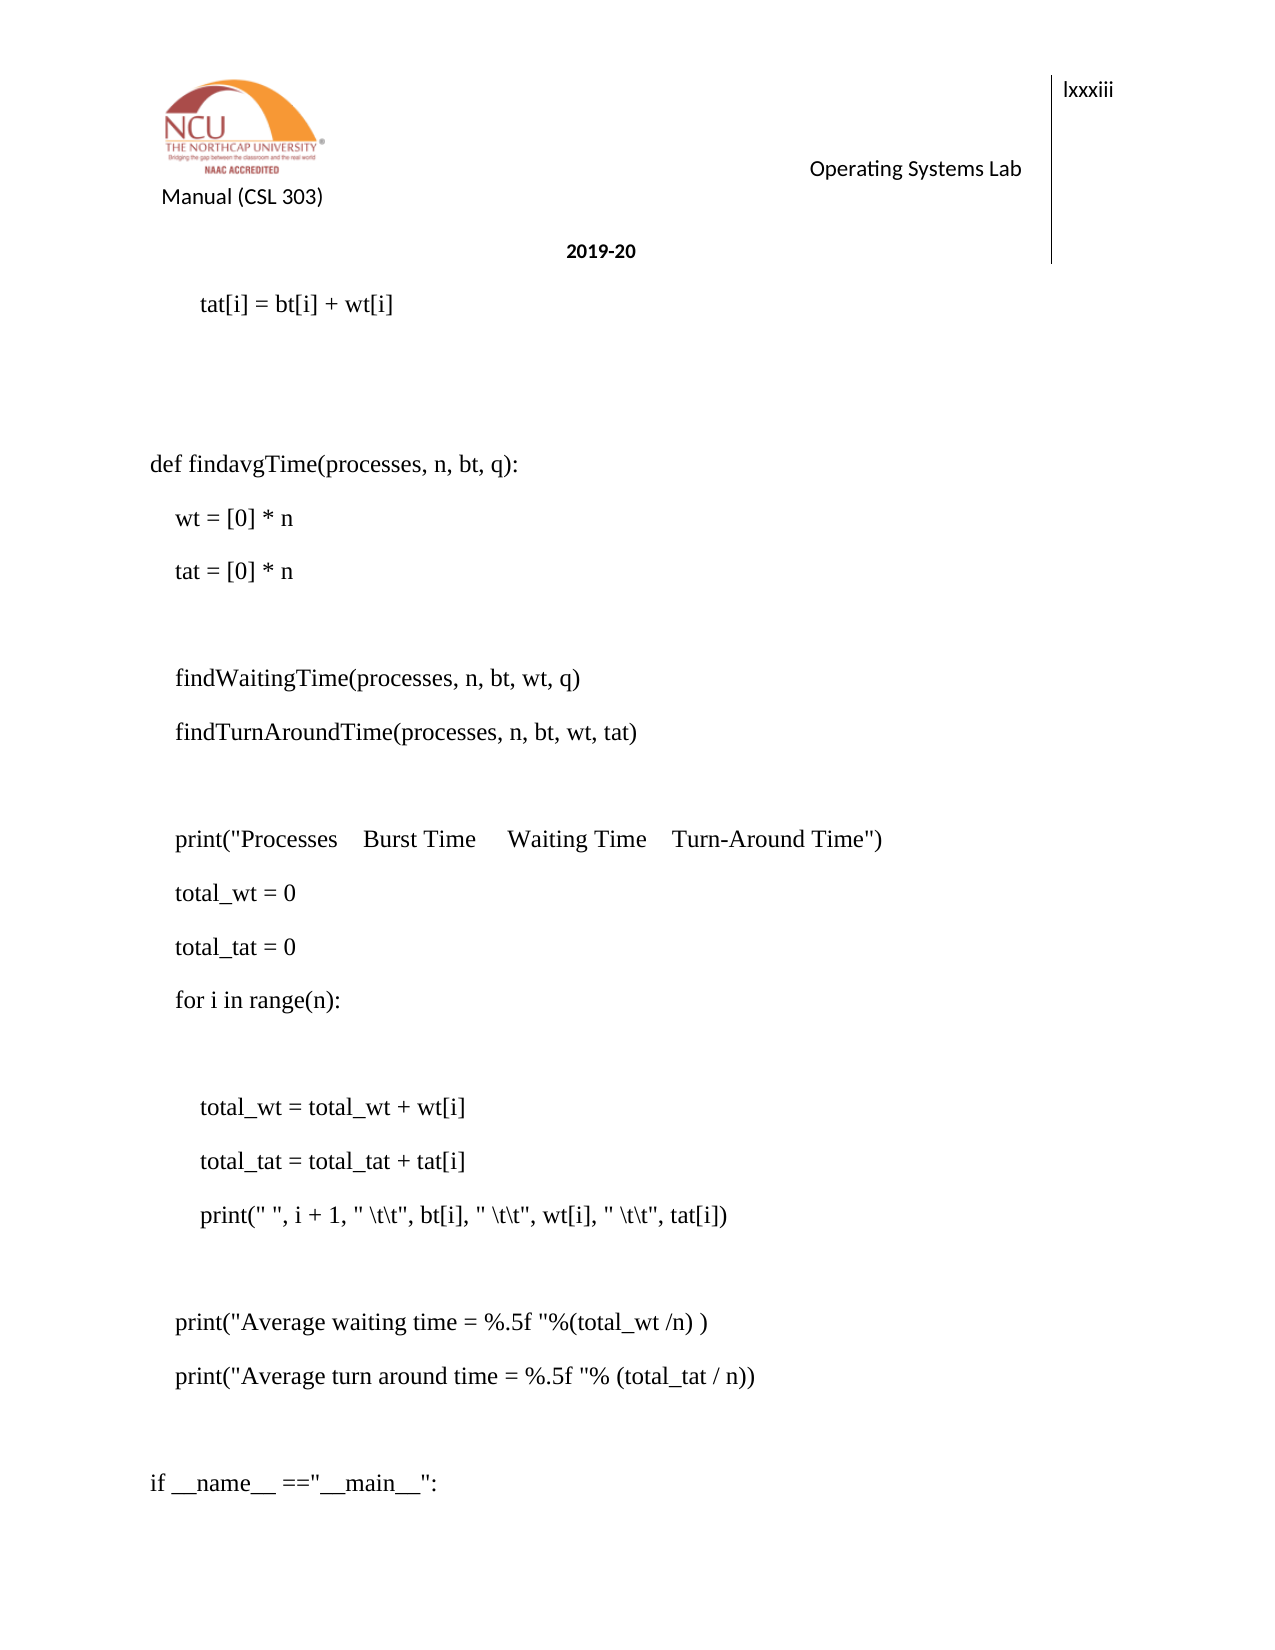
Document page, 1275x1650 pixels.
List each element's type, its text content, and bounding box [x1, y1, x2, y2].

text print("Average waiting time = %.5f "%(total_wt /n) ) [150, 1307, 1125, 1336]
text def findavgTime(processes, n, bt, q): [150, 449, 1125, 477]
text total_tat = 0 [150, 932, 1125, 961]
text print(" ", i + 1, " \t\t", bt[i], " \t\t", wt[i], " \t\t", tat[i]) [150, 1200, 1125, 1229]
text total_tat = total_tat + tat[i] [150, 1146, 1125, 1175]
text total_wt = 0 [150, 878, 1125, 907]
text wt = [0] * n [150, 503, 1125, 531]
text findWaitingTime(processes, n, bt, wt, q) [150, 663, 1125, 692]
text tat[i] = bt[i] + wt[i] [150, 289, 1125, 318]
text total_wt = total_wt + wt[i] [150, 1092, 1125, 1121]
text tat = [0] * n [150, 556, 1125, 585]
text findTurnAroundTime(processes, n, bt, wt, tat) [150, 717, 1125, 746]
text print("Processes Burst Time Waiting Time Turn-Around Time") [150, 824, 1125, 853]
text print("Average turn around time = %.5f "% (total_tat / n)) [150, 1361, 1125, 1390]
text if __name__ =="__main__": [150, 1468, 1125, 1497]
picture [161, 75, 325, 177]
text for i in range(n): [150, 986, 1125, 1014]
